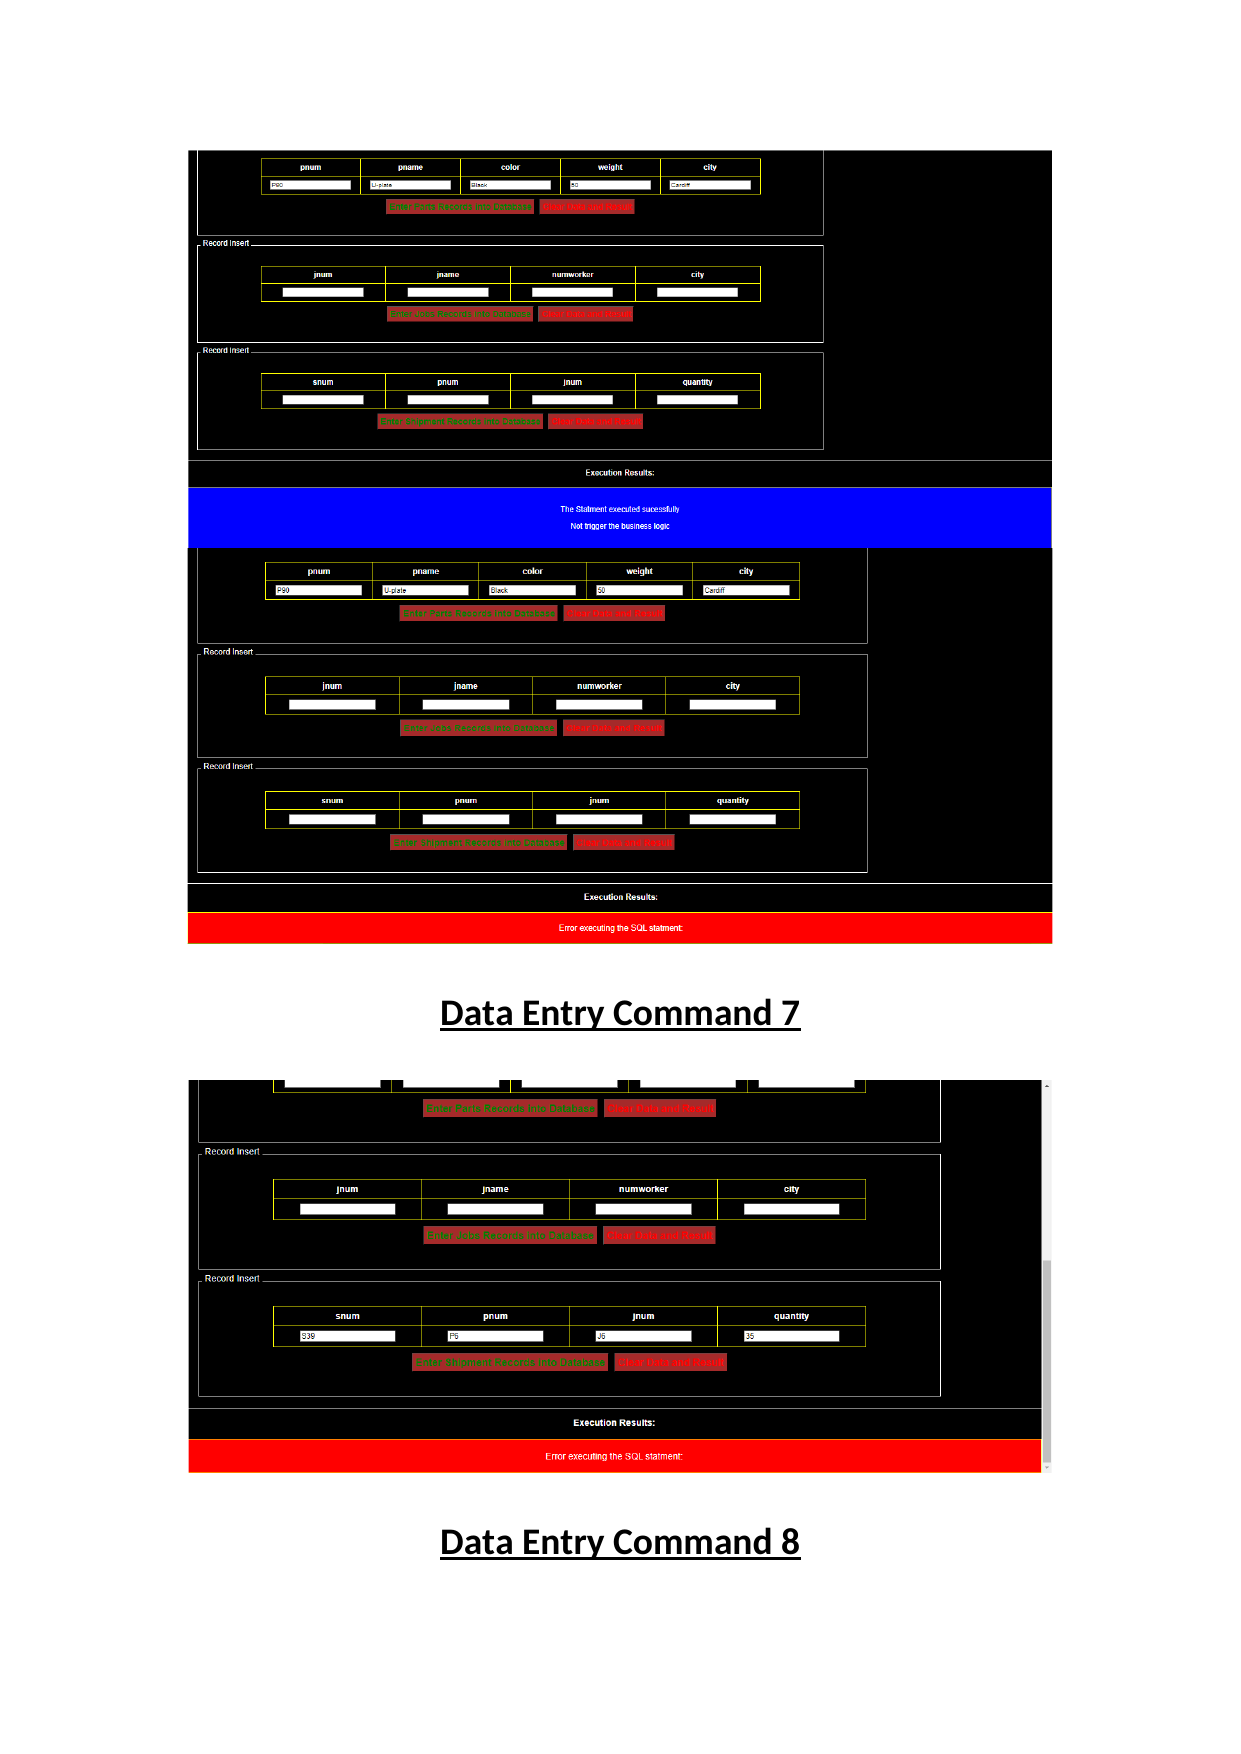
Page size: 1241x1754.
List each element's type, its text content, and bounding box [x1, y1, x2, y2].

picture [187, 150, 1053, 944]
text Data Entry Command 8 [187, 1518, 1053, 1564]
picture [188, 1080, 1052, 1473]
text Data Entry Command 7 [187, 989, 1053, 1035]
